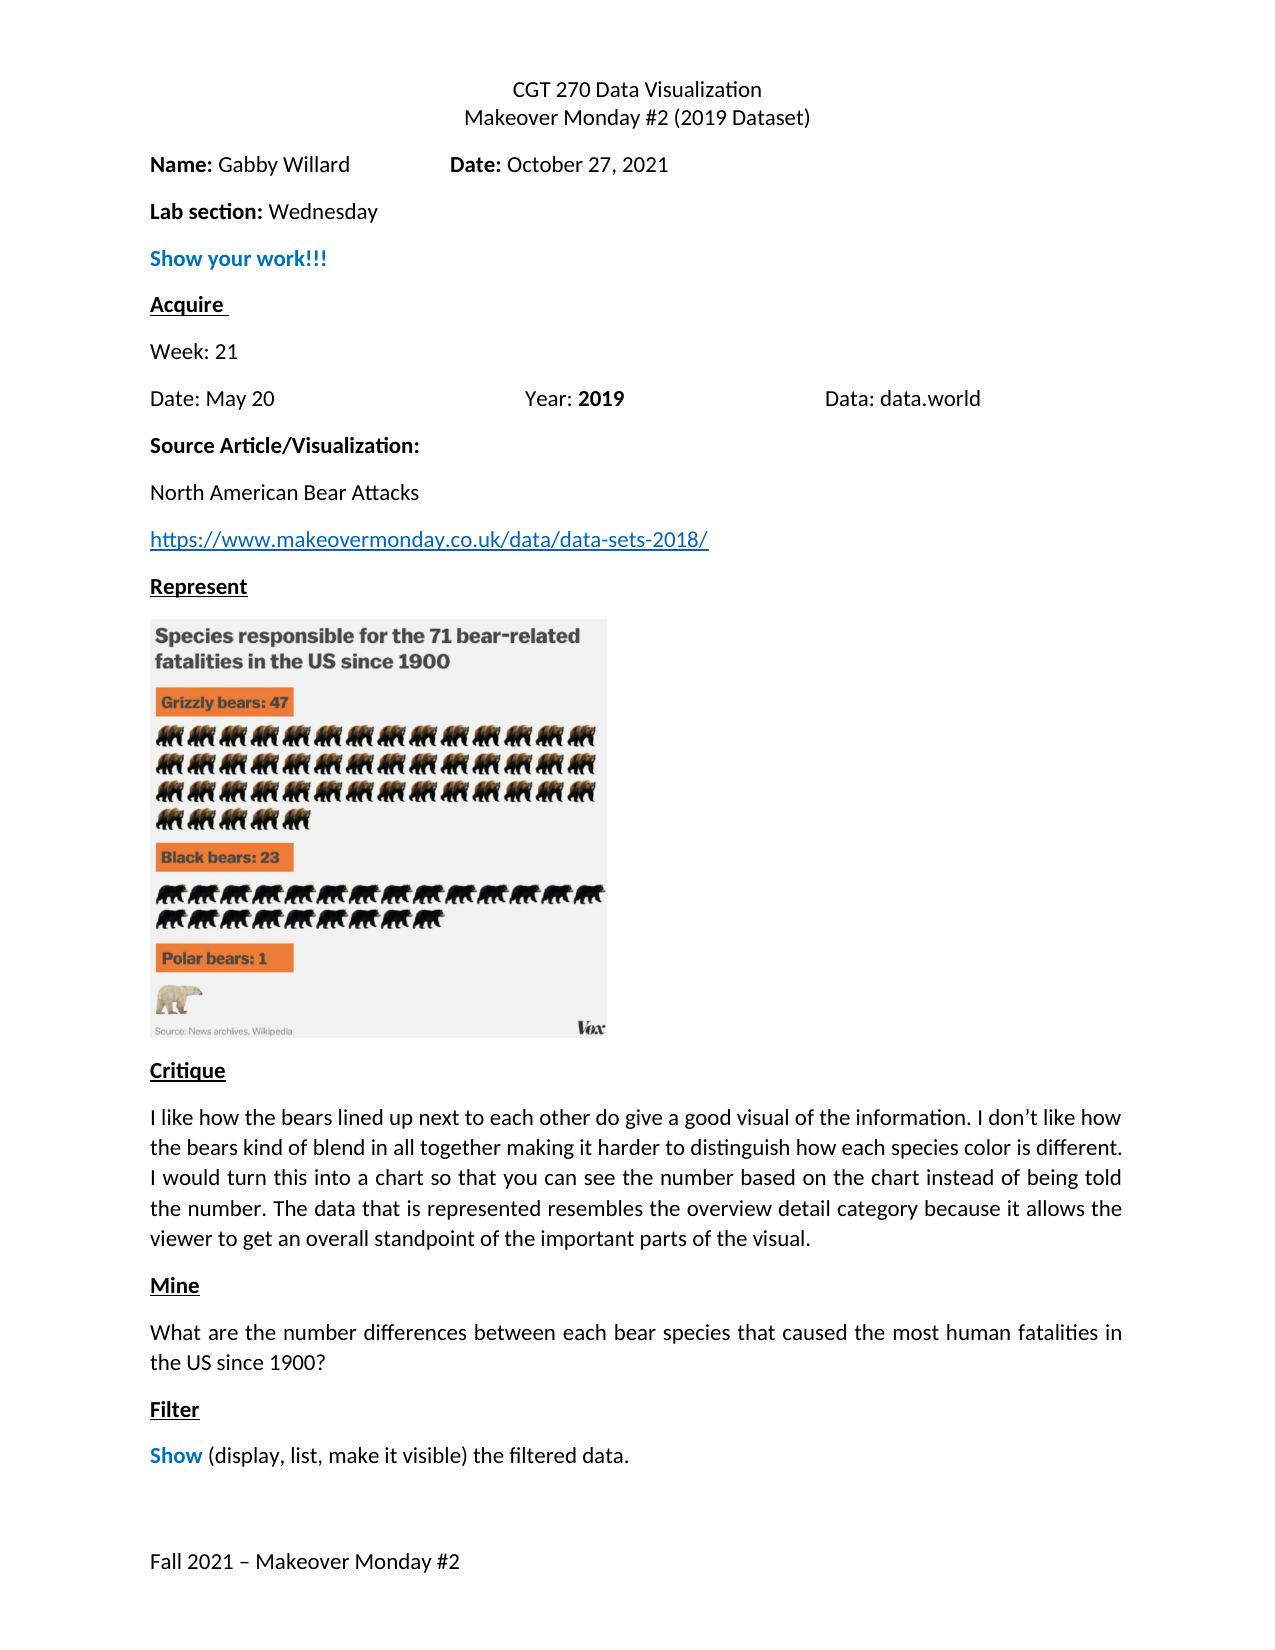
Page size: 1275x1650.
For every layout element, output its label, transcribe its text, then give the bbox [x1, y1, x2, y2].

text I like how the bears lined up next to each other do give a good visual of the information. I don’t like how the bears kind of blend in all together making it harder to distinguish how each species color is different. I would turn this into a chart so that you can see the number based on the chart instead of being told the number. The data that is represented resembles the overview detail category because it allows the viewer to get an overall standpoint of the important parts of the visual. [150, 1103, 1125, 1252]
text Filter [150, 1395, 1125, 1423]
text What are the number differences between each bear species that caused the most human fatalities in the US since 1900? [150, 1318, 1125, 1376]
text Source Article/Visualization: [150, 431, 1125, 459]
text Represent [150, 572, 1125, 600]
text North American Bear Attacks [150, 478, 1125, 506]
text Acquire [150, 291, 1125, 319]
text Lab section: Wednesday [150, 197, 1125, 225]
text Show (display, list, make it visible) the filtered data. [150, 1442, 1125, 1470]
text Critique [150, 1056, 1125, 1084]
text Week: 21 [150, 337, 1125, 366]
text https://www.makeovermonday.co.uk/data/data-sets-2018/ [150, 525, 1125, 553]
text Name: Gabby Willard Date: October 27, 2021 [150, 150, 1125, 178]
picture [150, 618, 608, 1038]
text Show your work!!! [150, 244, 1125, 272]
text Date: May 20 Year: 2019 Data: data.world [150, 384, 1125, 412]
text Mine [150, 1271, 1125, 1299]
